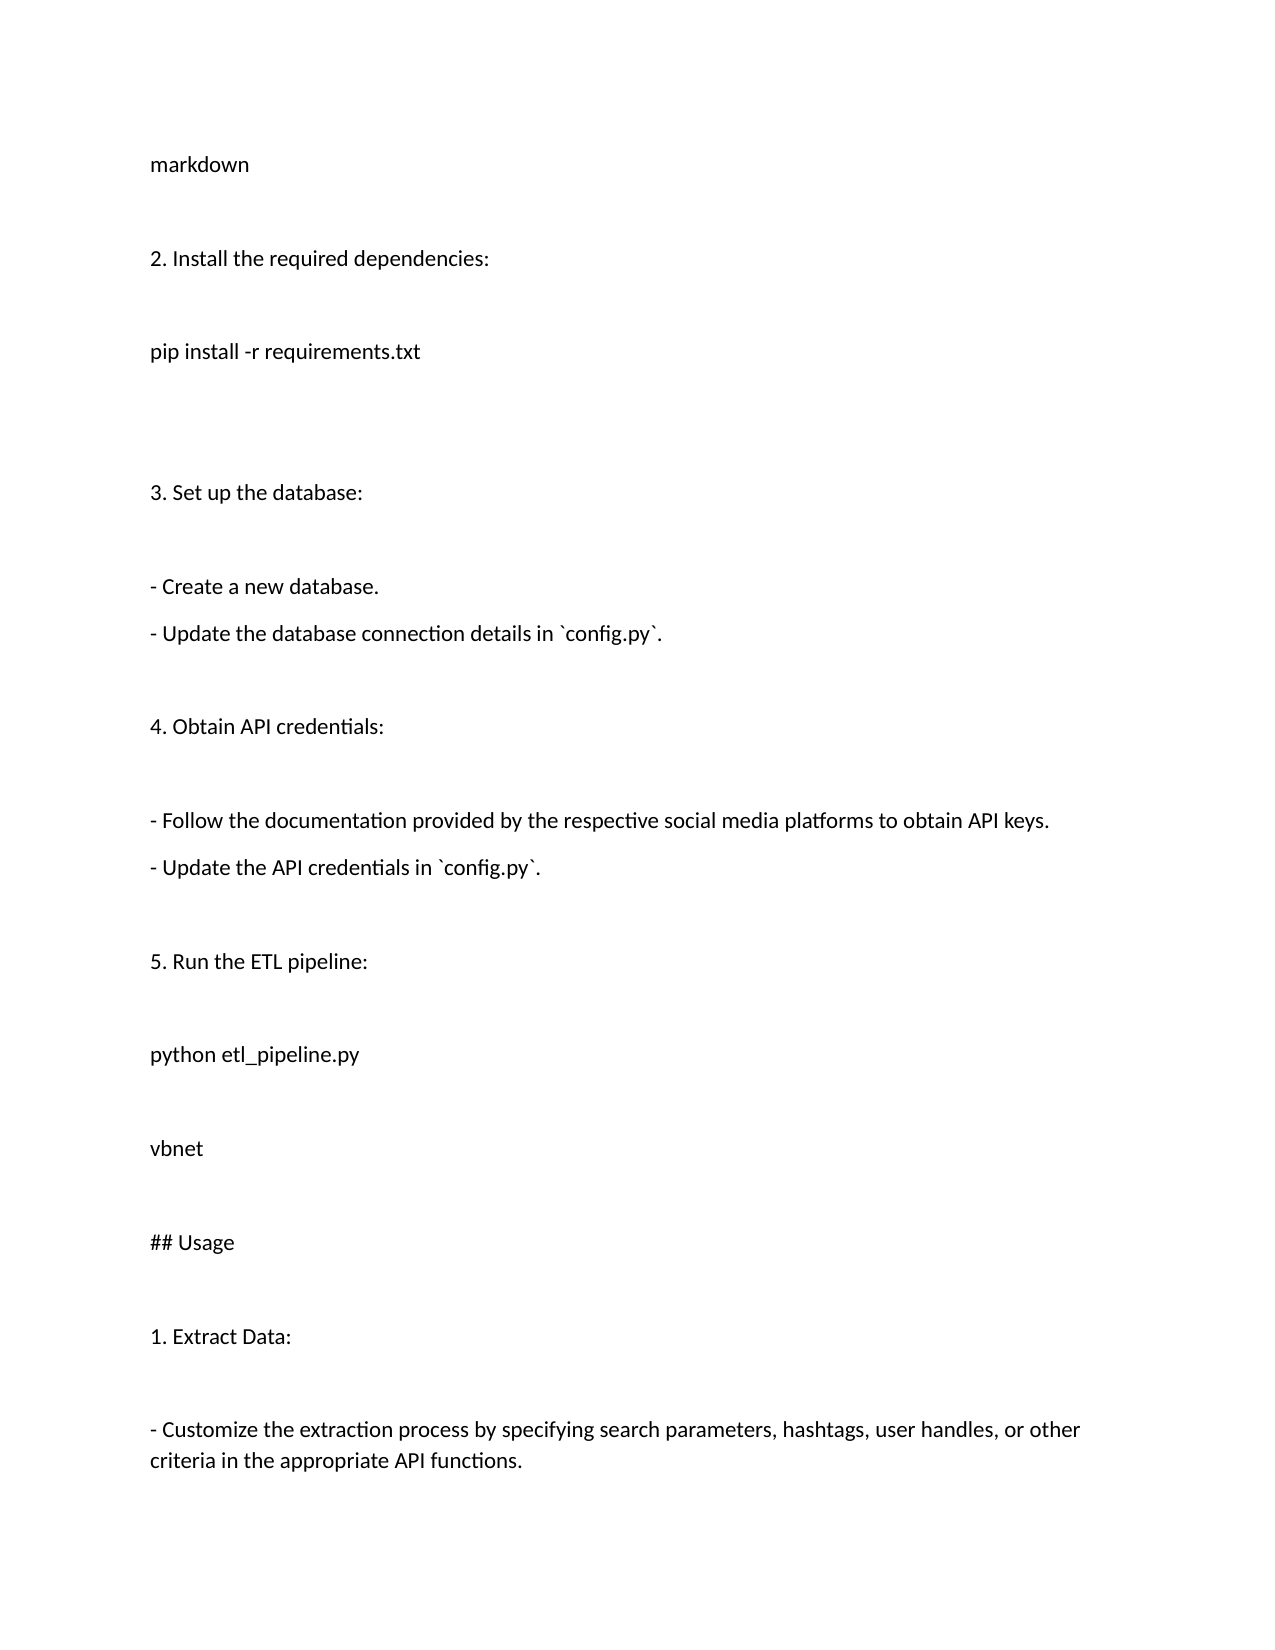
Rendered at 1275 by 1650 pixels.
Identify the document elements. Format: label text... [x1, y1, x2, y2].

text 4. Obtain API credentials: [150, 712, 1125, 741]
text 3. Set up the database: [150, 478, 1125, 506]
text 5. Run the ETL pipeline: [150, 947, 1125, 975]
text vbnet [150, 1134, 1125, 1162]
text markdown [150, 150, 1125, 178]
text python etl_pipeline.py [150, 1041, 1125, 1069]
text - Update the API credentials in `config.py`. [150, 853, 1125, 881]
text 2. Install the required dependencies: [150, 244, 1125, 272]
text - Follow the documentation provided by the respective social media platforms to obtain API keys. [150, 806, 1125, 834]
text pip install -r requirements.txt [150, 337, 1125, 366]
text ## Usage [150, 1228, 1125, 1256]
text - Customize the extraction process by specifying search parameters, hashtags, user handles, or other criteria in the appropriate API functions. [150, 1416, 1125, 1474]
text 1. Extract Data: [150, 1322, 1125, 1350]
text - Update the database connection details in `config.py`. [150, 619, 1125, 647]
text - Create a new database. [150, 572, 1125, 600]
